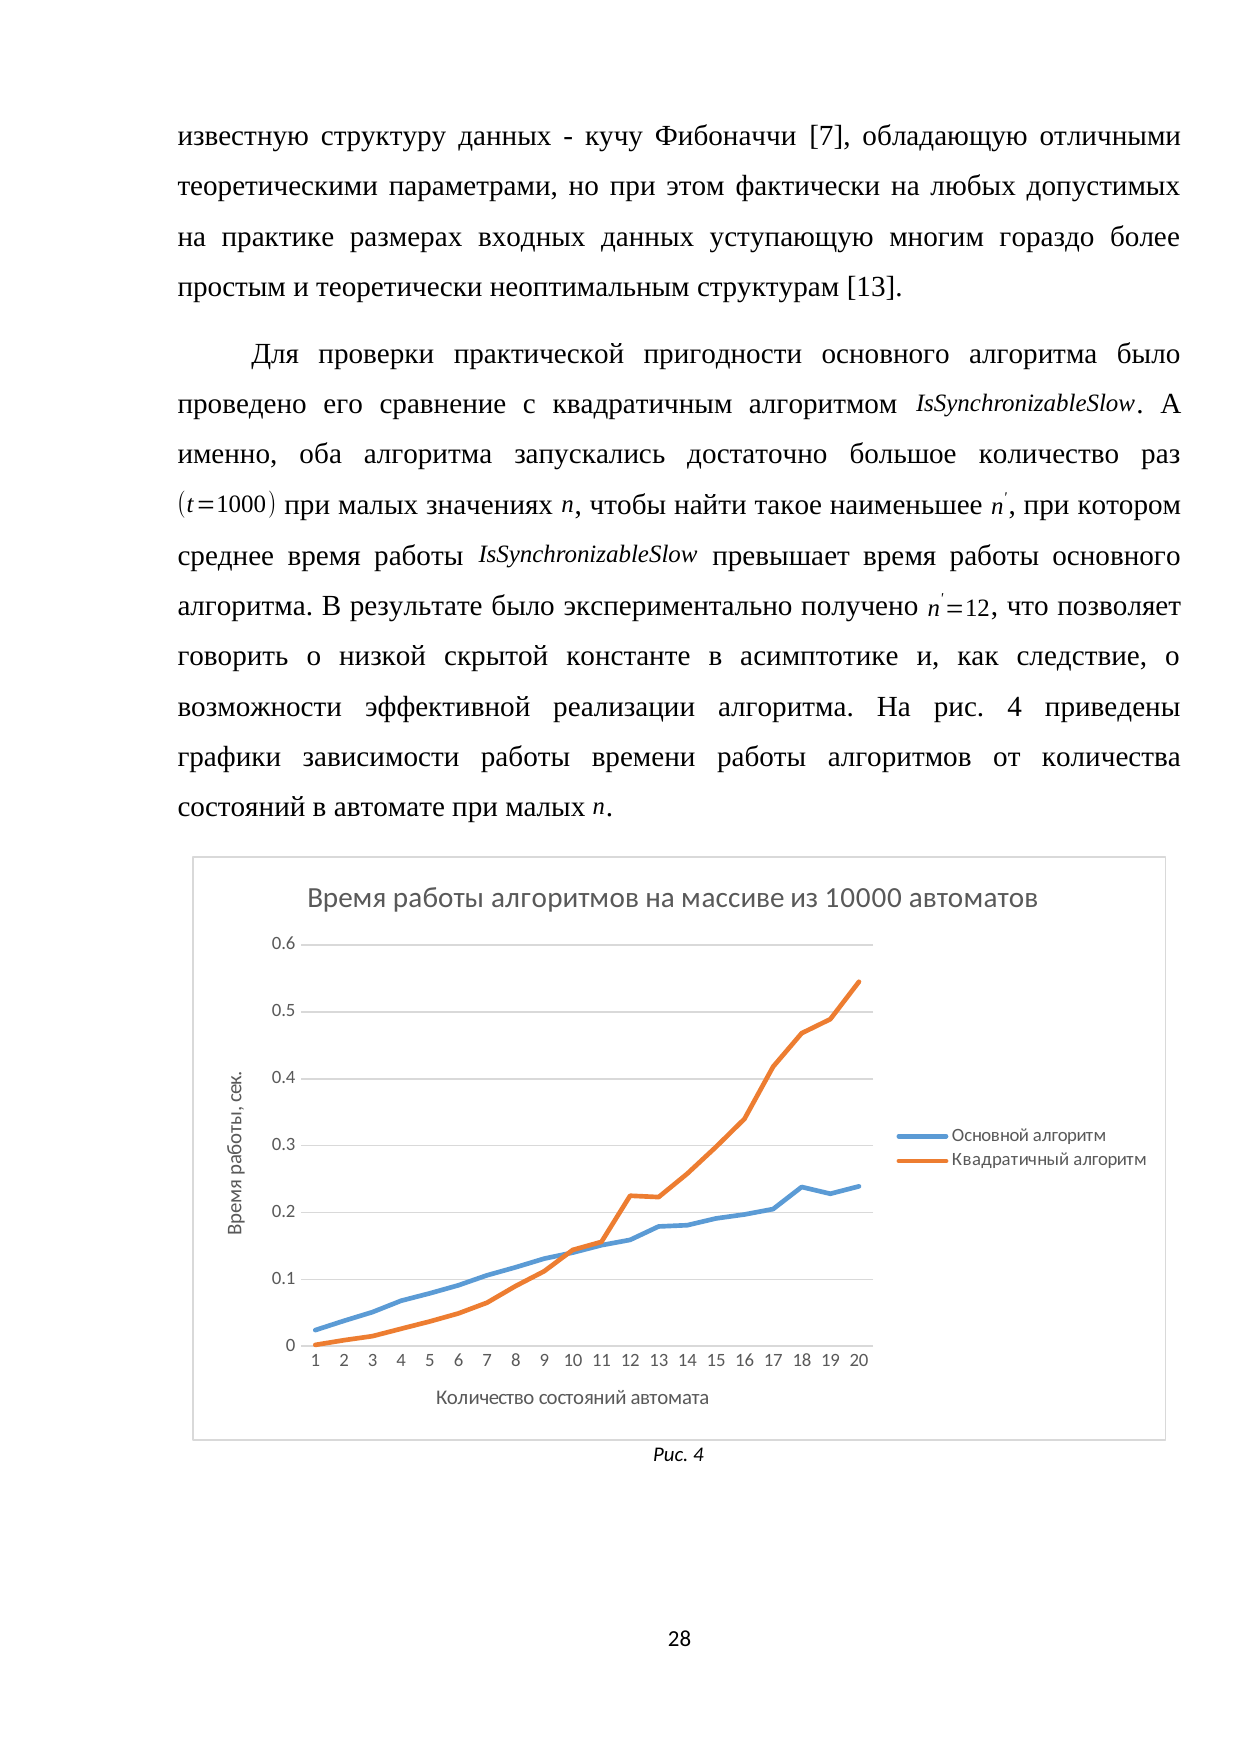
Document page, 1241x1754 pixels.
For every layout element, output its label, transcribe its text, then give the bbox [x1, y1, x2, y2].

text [177, 118, 1181, 303]
text Для проверки практической пригодности основного алгоритма было проведено его сравнение с квадратичным алгоритмом . А именно, оба алгоритма запускались достаточно большое количество раз при малых значениях , чтобы найти такое наименьшее , при котором среднее время работы превышает время работы основного алгоритма. В результате было экспериментально получено , что позволяет говорить о низкой скрытой константе в асимптотике и, как следствие, о возможности эффективной реализации алгоритма. На рис. 4 приведены графики зависимости работы времени работы алгоритмов от количества состояний в автомате при малых . [177, 336, 1181, 823]
text Рис. 4 [177, 856, 1181, 1466]
